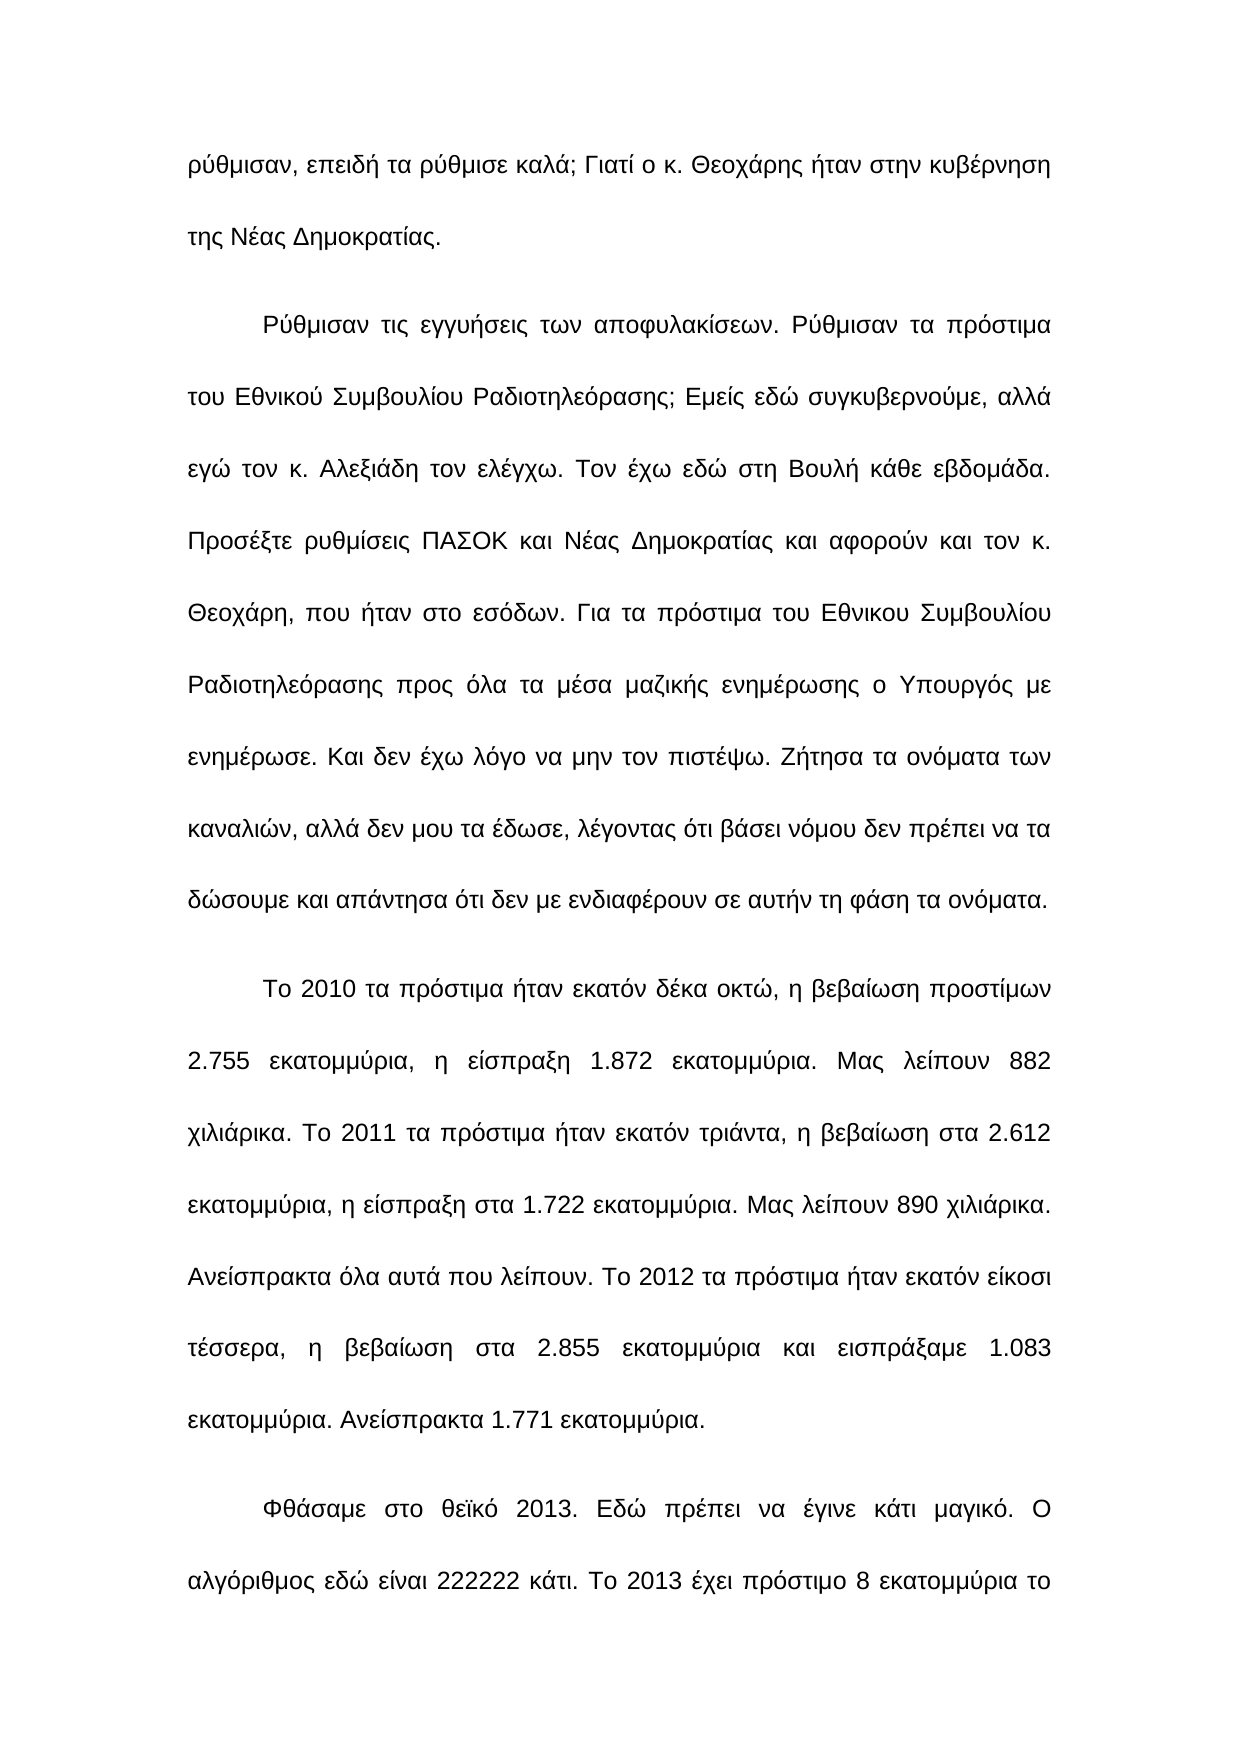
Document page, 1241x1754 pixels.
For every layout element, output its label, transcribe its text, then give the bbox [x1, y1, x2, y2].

text Ρύθμισαν τις εγγυήσεις των αποφυλακίσεων. Ρύθμισαν τα πρόστιμα του Εθνικού Συμβουλίου Ραδιοτηλεόρασης; Εμείς εδώ συγκυβερνούμε, αλλά εγώ τον κ. Αλεξιάδη τον ελέγχω. Τον έχω εδώ στη Βουλή κάθε εβδομάδα. Προσέξτε ρυθμίσεις ΠΑΣΟΚ και Νέας Δημοκρατίας και αφορούν και τον κ. Θεοχάρη, που ήταν στο εσόδων. Για τα πρόστιμα του Εθνικου Συμβουλίου Ραδιοτηλεόρασης προς όλα τα μέσα μαζικής ενημέρωσης ο Υπουργός με ενημέρωσε. Και δεν έχω λόγο να μην τον πιστέψω. Ζήτησα τα ονόματα των καναλιών, αλλά δεν μου τα έδωσε, λέγοντας ότι βάσει νόμου δεν πρέπει να τα δώσουμε και απάντησα ότι δεν με ενδιαφέρουν σε αυτήν τη φάση τα ονόματα. [187, 310, 1053, 914]
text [187, 150, 1053, 251]
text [187, 1494, 1053, 1594]
text Το 2010 τα πρόστιμα ήταν εκατόν δέκα οκτώ, η βεβαίωση προστίμων 2.755 εκατομμύρια, η είσπραξη 1.872 εκατομμύρια. Μας λείπουν 882 χιλιάρικα. Το 2011 τα πρόστιμα ήταν εκατόν τριάντα, η βεβαίωση στα 2.612 εκατομμύρια, η είσπραξη στα 1.722 εκατομμύρια. Μας λείπουν 890 χιλιάρικα. Ανείσπρακτα όλα αυτά που λείπουν. Το 2012 τα πρόστιμα ήταν εκατόν είκοσι τέσσερα, η βεβαίωση στα 2.855 εκατομμύρια και εισπράξαμε 1.083 εκατομμύρια. Ανείσπρακτα 1.771 εκατομμύρια. [187, 974, 1053, 1434]
